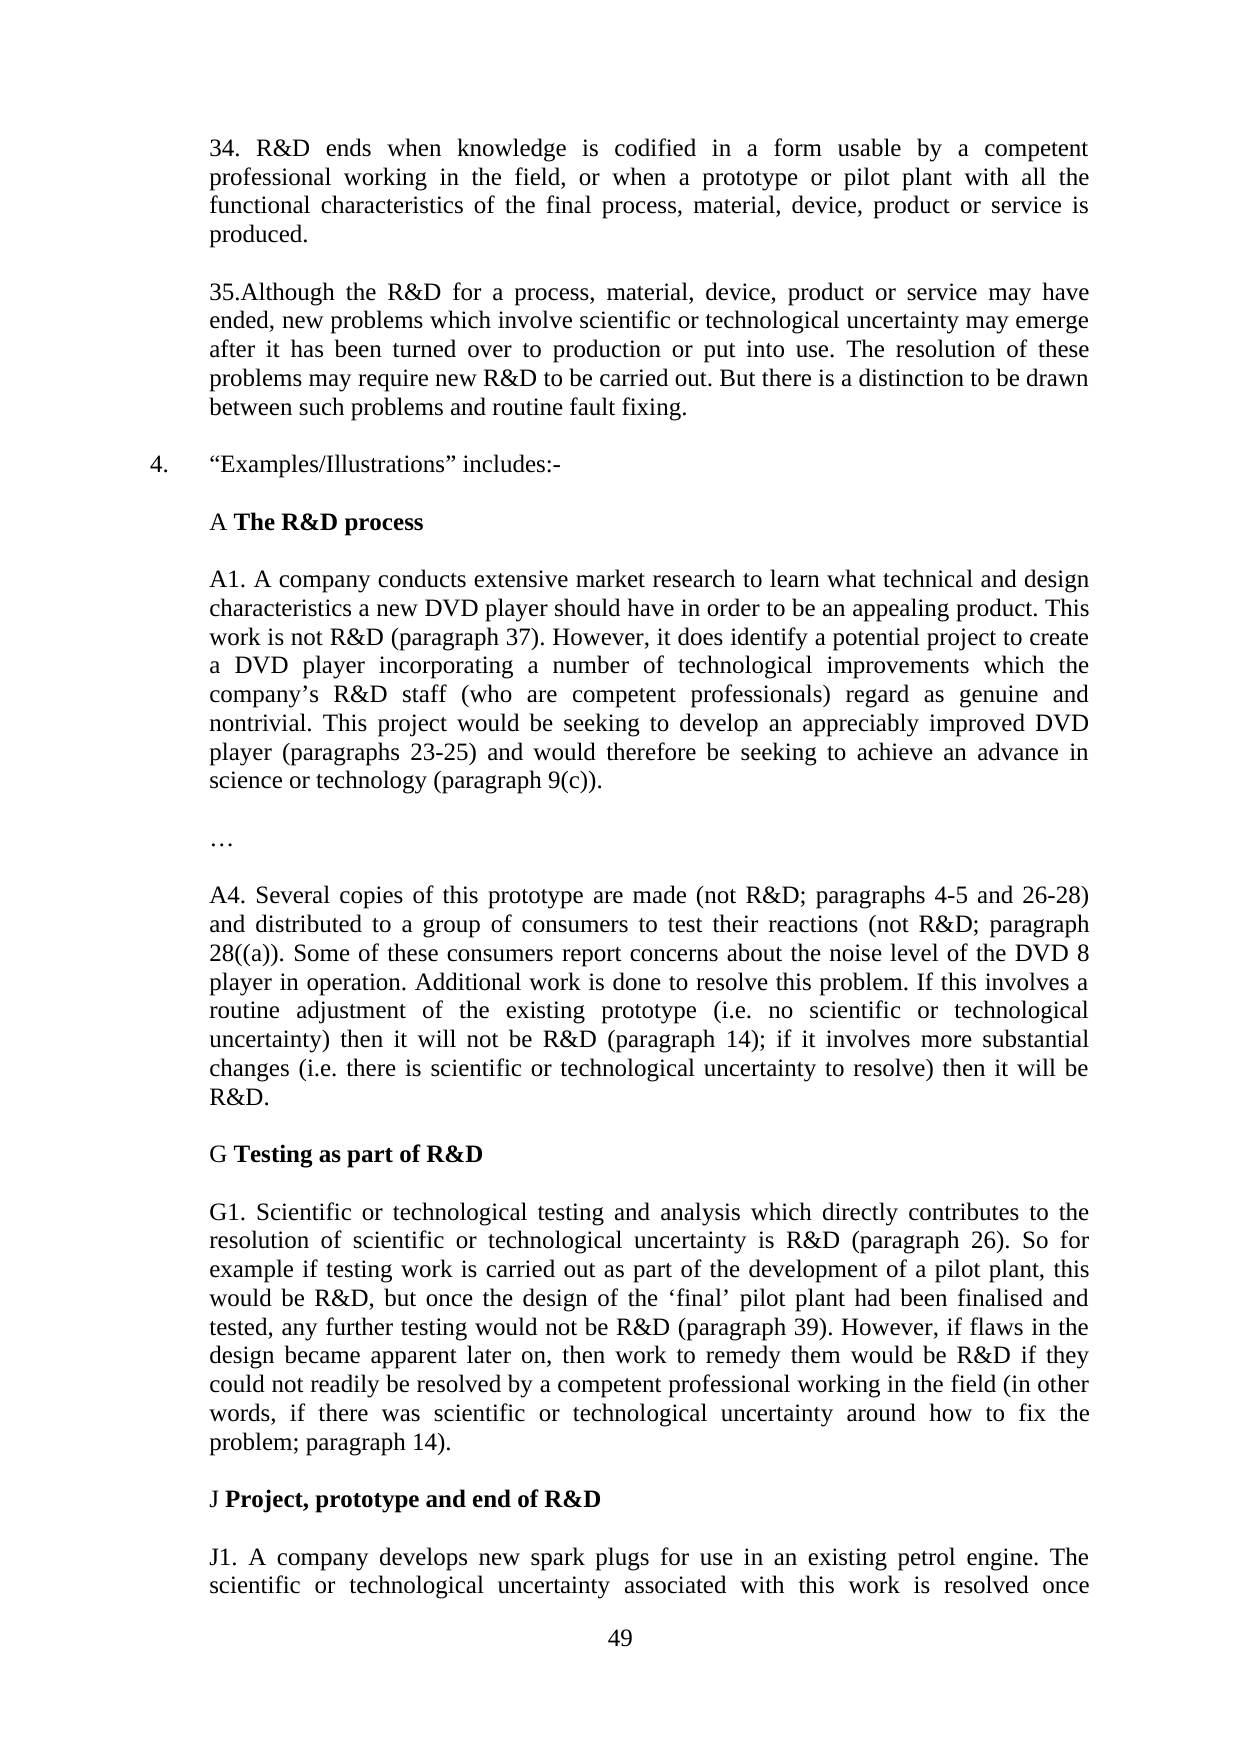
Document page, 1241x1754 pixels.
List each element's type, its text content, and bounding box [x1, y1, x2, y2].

text J Project, prototype and end of R&D [150, 1484, 1090, 1513]
text A1. A company conducts extensive market research to learn what technical and design characteristics a new DVD player should have in order to be an appealing product. This work is not R&D (paragraph 37). However, it does identify a potential project to create a DVD player incorporating a number of technological improvements which the company’s R&D staff (who are competent professionals) regard as genuine and nontrivial. This project would be seeking to develop an appreciably improved DVD player (paragraphs 23-25) and would therefore be seeking to achieve an advance in science or technology (paragraph 9(c)). [209, 564, 1090, 794]
text 34. R&D ends when knowledge is codified in a form usable by a competent professional working in the field, or when a prototype or pilot plant with all the functional characteristics of the final process, material, device, product or service is produced. [209, 133, 1090, 248]
text 4. “Examples/Illustrations” includes:- [150, 449, 1090, 478]
text 35.Although the R&D for a process, material, device, product or service may have ended, new problems which involve scientific or technological uncertainty may emerge after it has been turned over to production or put into use. The resolution of these problems may require new R&D to be carried out. But there is a distinction to be drawn between such problems and routine fault fixing. [209, 277, 1090, 420]
text G Testing as part of R&D [150, 1139, 1090, 1168]
text G1. Scientific or technological testing and analysis which directly contributes to the resolution of scientific or technological uncertainty is R&D (paragraph 26). So for example if testing work is carried out as part of the development of a pilot plant, this would be R&D, but once the design of the ‘final’ pilot plant had been finalised and tested, any further testing would not be R&D (paragraph 39). However, if flaws in the design became apparent later on, then work to remedy them would be R&D if they could not readily be resolved by a competent professional working in the field (in other words, if there was scientific or technological uncertainty around how to fix the problem; paragraph 14). [209, 1197, 1090, 1455]
text … [209, 823, 1090, 852]
text A The R&D process [150, 507, 1090, 535]
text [209, 1542, 1090, 1599]
text A4. Several copies of this prototype are made (not R&D; paragraphs 4-5 and 26-28) and distributed to a group of consumers to test their reactions (not R&D; paragraph 28((a)). Some of these consumers report concerns about the noise level of the DVD 8 player in operation. Additional work is done to resolve this problem. If this involves a routine adjustment of the existing prototype (i.e. no scientific or technological uncertainty) then it will not be R&D (paragraph 14); if it involves more substantial changes (i.e. there is scientific or technological uncertainty to resolve) then it will be R&D. [209, 880, 1090, 1110]
